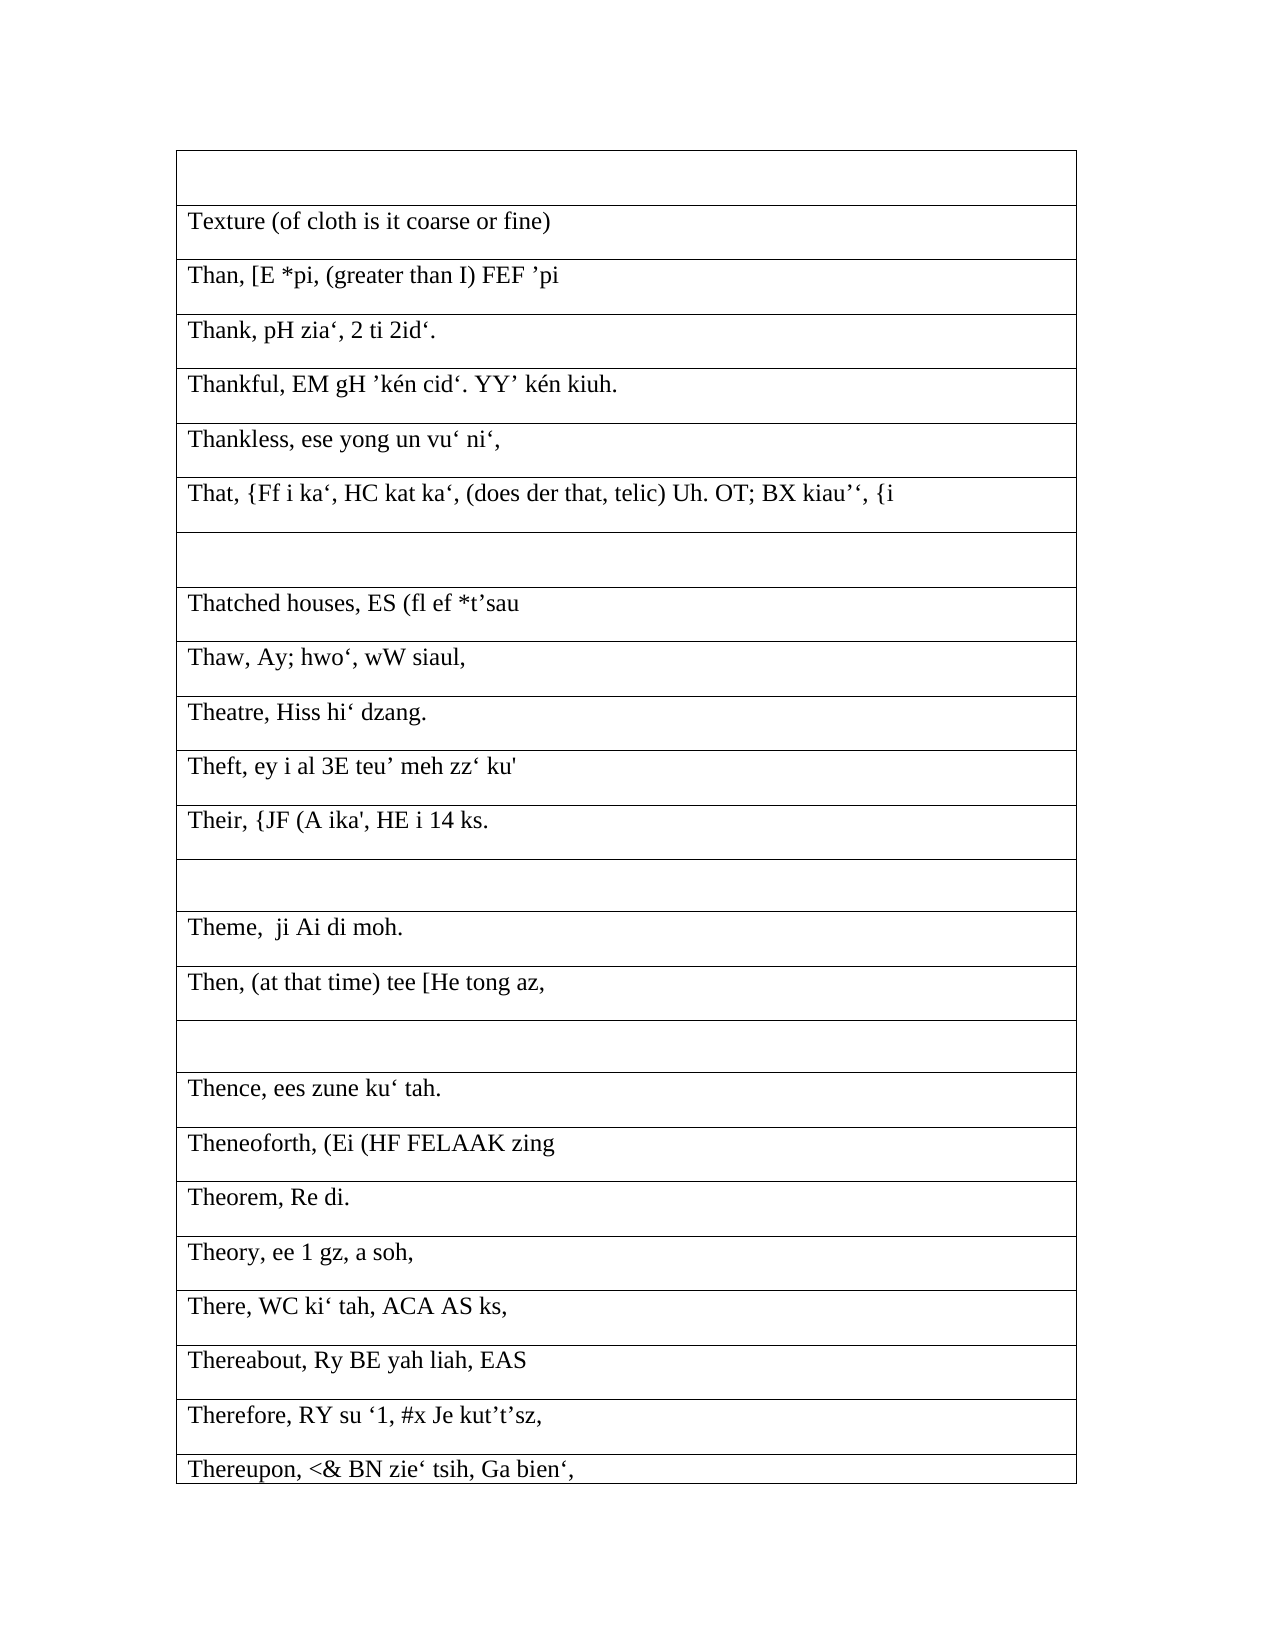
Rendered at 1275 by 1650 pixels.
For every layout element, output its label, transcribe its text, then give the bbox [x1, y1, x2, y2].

table_cell [177, 1021, 1076, 1072]
table_cell Theory, ee 1 gz, a soh, [177, 1237, 1076, 1290]
table_cell [177, 533, 1076, 587]
table_cell Theft, ey i al 3E teu’ meh zz‘ ku' [177, 751, 1076, 804]
table_cell Therefore, RY su ‘1, #x Je kut’t’sz, [177, 1400, 1076, 1453]
table_cell Theme, ji Ai di moh. [177, 912, 1076, 966]
table_cell There, WC ki‘ tah, ACA AS ks, [177, 1291, 1076, 1344]
table_cell Theorem, Re di. [177, 1182, 1076, 1236]
table_cell Then, (at that time) tee [He tong az, [177, 967, 1076, 1020]
table_cell That, {Ff i ka‘, HC kat ka‘, (does der that, telic) Uh. OT; BX kiau’‘, {i [177, 478, 1076, 532]
table_cell Thank, pH zia‘, 2 ti 2id‘. [177, 315, 1076, 368]
table_cell Thence, ees zune ku‘ tah. [177, 1073, 1076, 1127]
table_cell Thankless, ese yong un vu‘ ni‘, [177, 424, 1076, 477]
table_cell Than, [E *pi, (greater than I) FEF ’pi [177, 260, 1076, 314]
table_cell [177, 1455, 1076, 1483]
table_cell Thaw, Ay; hwo‘, wW siaul, [177, 642, 1076, 696]
table_header [177, 151, 1076, 205]
table_cell Their, {JF (A ika', HE i 14 ks. [177, 806, 1076, 859]
table_cell Theatre, Hiss hi‘ dzang. [177, 697, 1076, 750]
table_cell Theneoforth, (Ei (HF FELAAK zing [177, 1128, 1076, 1181]
table_cell Thatched houses, ES (fl ef *t’sau [177, 588, 1076, 641]
table_cell Thereabout, Ry BE yah liah, EAS [177, 1346, 1076, 1399]
table_cell Texture (of cloth is it coarse or fine) [177, 206, 1076, 259]
table_cell [177, 860, 1076, 911]
table_cell Thankful, EM gH ’kén cid‘. YY’ kén kiuh. [177, 369, 1076, 423]
